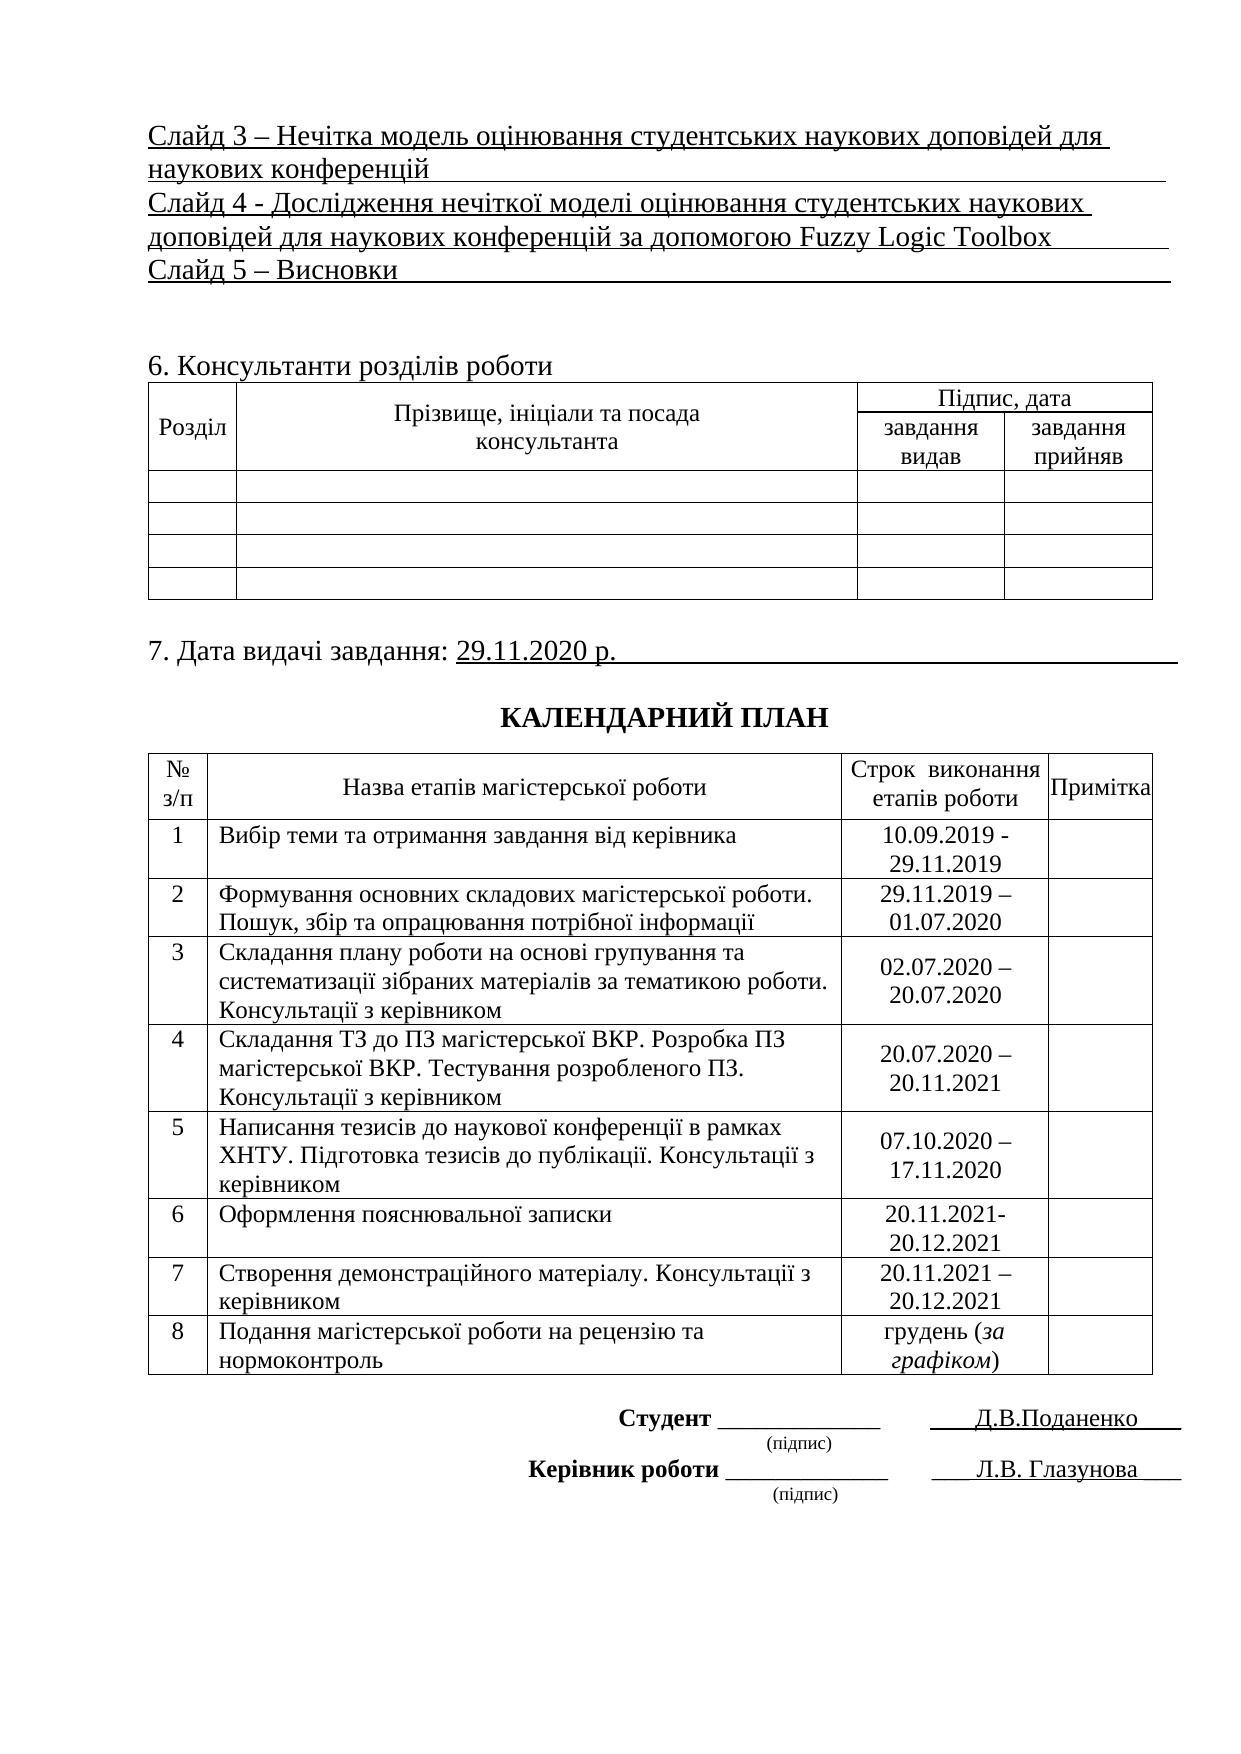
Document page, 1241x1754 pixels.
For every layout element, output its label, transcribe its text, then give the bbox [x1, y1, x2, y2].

table_cell [1005, 471, 1152, 502]
table_header Примітка [1049, 754, 1152, 819]
table_cell 7 [149, 1258, 207, 1315]
table_cell [1049, 879, 1152, 936]
table_cell [1005, 503, 1152, 534]
table_cell [237, 535, 857, 567]
table_cell Написання тезисів до наукової конференції в рамках ХНТУ. Підготовка тезисів до публікації. Консультації з керівником [208, 1112, 841, 1198]
table_cell Вибір теми та отримання завдання від керівника [208, 820, 841, 878]
table_header Строк виконання етапів роботи [842, 754, 1048, 819]
table_cell [858, 535, 1004, 567]
table_cell завдання видав [858, 413, 1004, 470]
table_cell [1049, 1025, 1152, 1111]
table_cell 20.11.2021-20.12.2021 [842, 1199, 1048, 1257]
text Слайд 3 – Нечітка модель оцінювання студентських наукових доповідей для наукових конференцій [148, 118, 1181, 185]
table_cell Створення демонстраційного матеріалу. Консультації з керівником [208, 1258, 841, 1315]
table_header Розділ [149, 383, 236, 470]
table_cell 6 [149, 1199, 207, 1257]
table_header Прізвище, ініціали та посада консультанта [237, 383, 857, 470]
table_cell [858, 568, 1004, 599]
table_cell 29.11.2019 – 01.07.2020 [842, 879, 1048, 936]
table_cell [1049, 820, 1152, 878]
table_cell 4 [149, 1025, 207, 1111]
table_cell [1049, 1112, 1152, 1198]
table_cell [1049, 1199, 1152, 1257]
text (підпис) [148, 1483, 1181, 1504]
table_cell 1 [149, 820, 207, 878]
table_cell 07.10.2020 – 17.11.2020 [842, 1112, 1048, 1198]
table_cell [858, 503, 1004, 534]
table_cell [149, 503, 236, 534]
table_cell [1005, 535, 1152, 567]
table_cell [149, 535, 236, 567]
table_cell 3 [149, 937, 207, 1023]
text Слайд 5 – Висновки [148, 252, 1181, 286]
table_cell [237, 471, 857, 502]
table_cell Складання ТЗ до ПЗ магістерської ВКР. Розробка ПЗ магістерської ВКР. Тестування розробленого ПЗ. Консультації з керівником [208, 1025, 841, 1111]
table_cell [1049, 1316, 1152, 1374]
table_cell [237, 503, 857, 534]
text Керівник роботи _____________ ___ Л.В. Глазунова ___ [148, 1454, 1181, 1483]
table_header Підпис, дата [858, 383, 1152, 411]
table_cell 02.07.2020 – 20.07.2020 [842, 937, 1048, 1023]
text КАЛЕНДАРНИЙ ПЛАН [148, 700, 1181, 734]
table_cell Формування основних складових магістерської роботи. Пошук, збір та опрацювання потрібної інформації [208, 879, 841, 936]
table_cell [149, 568, 236, 599]
table_cell Оформлення пояснювальної записки [208, 1199, 841, 1257]
table_header № з/п [149, 754, 207, 819]
table_cell 5 [149, 1112, 207, 1198]
table_cell 20.11.2021 – 20.12.2021 [842, 1258, 1048, 1315]
table_cell 10.09.2019 - 29.11.2019 [842, 820, 1048, 878]
text 6. Консультанти розділів роботи [148, 348, 1181, 382]
table_cell [1005, 568, 1152, 599]
table_cell [149, 471, 236, 502]
table_cell Складання плану роботи на основі групування та систематизації зібраних матеріалів за тематикою роботи. Консультації з керівником [208, 937, 841, 1023]
table_header Назва етапів магістерської роботи [208, 754, 841, 819]
table_cell [1049, 1258, 1152, 1315]
table_cell завдання прийняв [1005, 413, 1152, 470]
table_cell Подання магістерської роботи на рецензію та нормоконтроль [208, 1316, 841, 1374]
table_cell [237, 568, 857, 599]
text Студент _____________ ___ Д.В.Поданенко ___ [148, 1403, 1181, 1432]
table_cell [1049, 937, 1152, 1023]
table_cell 20.07.2020 – 20.11.2021 [842, 1025, 1048, 1111]
text Слайд 4 - Дослідження нечіткої моделі оцінювання студентських наукових доповідей для наукових конференцій за допомогою Fuzzy Logic Toolbox [148, 185, 1181, 252]
table_cell грудень (за графіком) [842, 1316, 1048, 1374]
text 7. Дата видачі завдання: 29.11.2020 р. [148, 633, 1181, 667]
table_cell [858, 471, 1004, 502]
text (підпис) [148, 1432, 1181, 1454]
table_cell 8 [149, 1316, 207, 1374]
table_cell 2 [149, 879, 207, 936]
